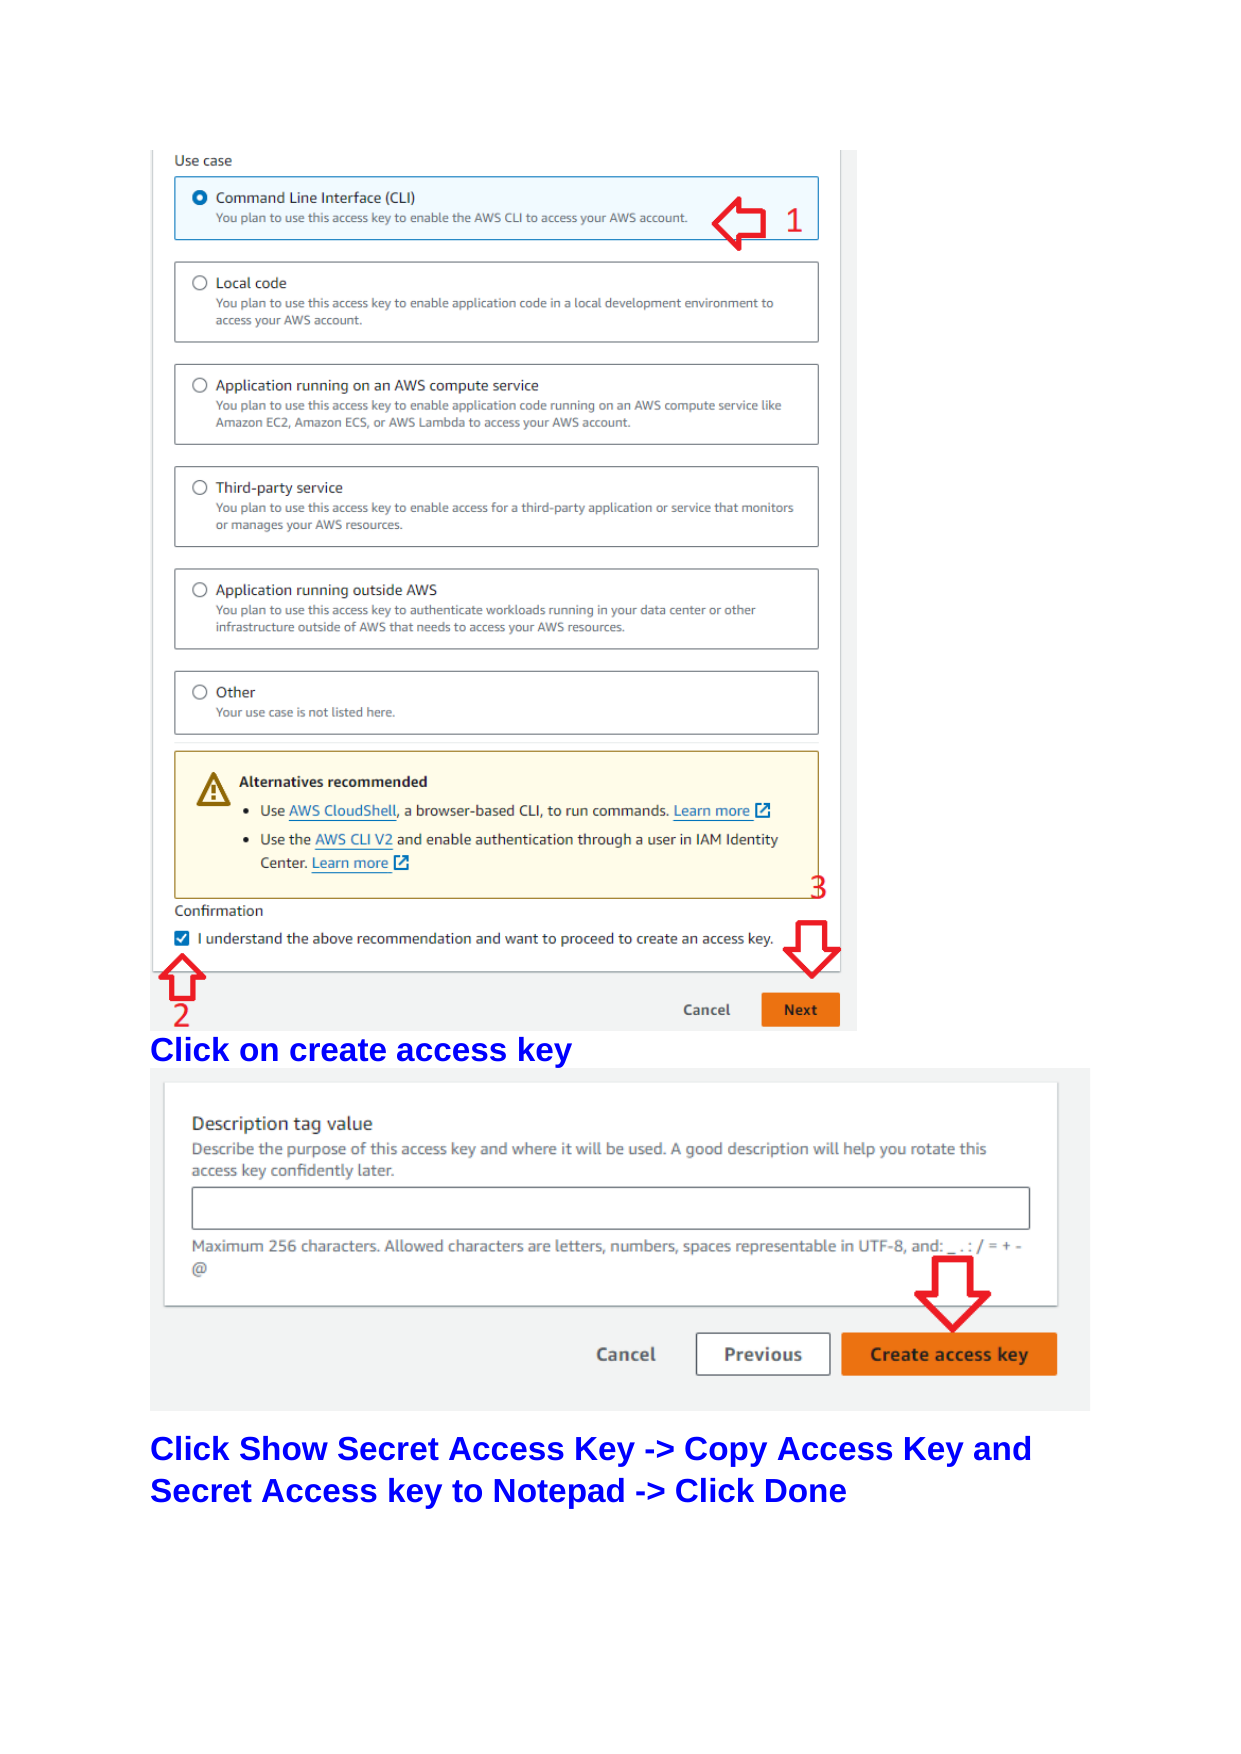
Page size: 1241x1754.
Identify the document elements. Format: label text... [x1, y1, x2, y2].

text Click on create access key [150, 1030, 1090, 1068]
picture [150, 150, 857, 1031]
picture [150, 1068, 1091, 1411]
text Click Show Secret Access Key -> Copy Access Key and Secret Access key to Notepad -> Click Done [150, 1429, 1090, 1509]
